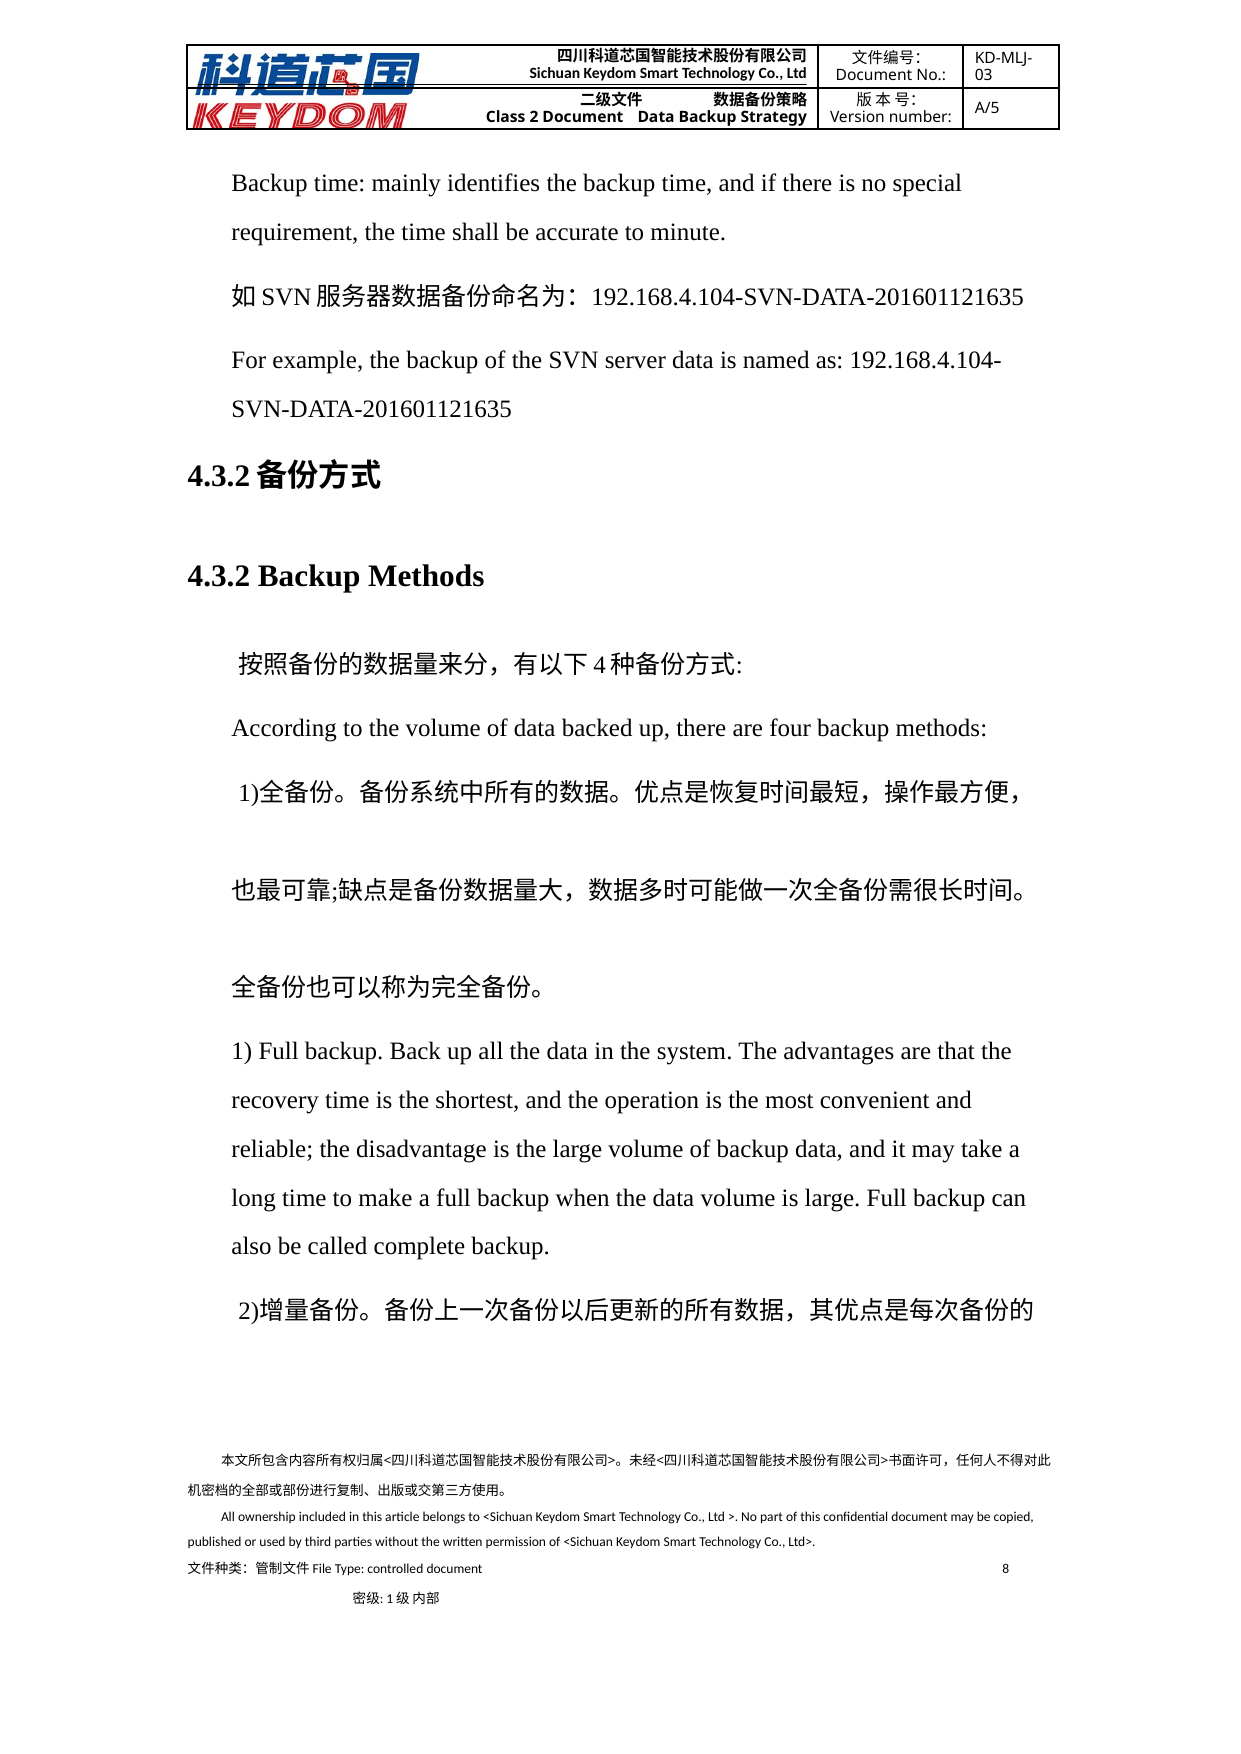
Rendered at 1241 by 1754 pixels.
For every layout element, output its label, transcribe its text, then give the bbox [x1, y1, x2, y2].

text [231, 166, 1053, 247]
text 1)全备份。备份系统中所有的数据。优点是恢复时间最短，操作最方便，也最可靠;缺点是备份数据量大，数据多时可能做一次全备份需很长时间。全备份也可以称为完全备份。 1) Full backup. Back up all the data in the system. The advantages are that the recovery time is the shortest, and the operation is the most convenient and reliable; the disadvantage is the large volume of backup data, and it may take a long time to make a full backup when the data volume is large. Full backup can also be called complete backup. [231, 758, 1053, 1262]
text 如SVN服务器数据备份命名为：192.168.4.104-SVN-DATA-201601121635 For example, the backup of the SVN server data is named as: 192.168.4.104-SVN-DATA-201601121635 [231, 262, 1053, 424]
text 4.3.2备份方式 4.3.2 Backup Methods [187, 441, 1053, 608]
picture [192, 89, 420, 128]
picture [192, 53, 420, 87]
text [231, 1276, 1053, 1341]
text 按照备份的数据量来分，有以下4种备份方式: According to the volume of data backed up, there are four backup methods: [231, 630, 1053, 744]
